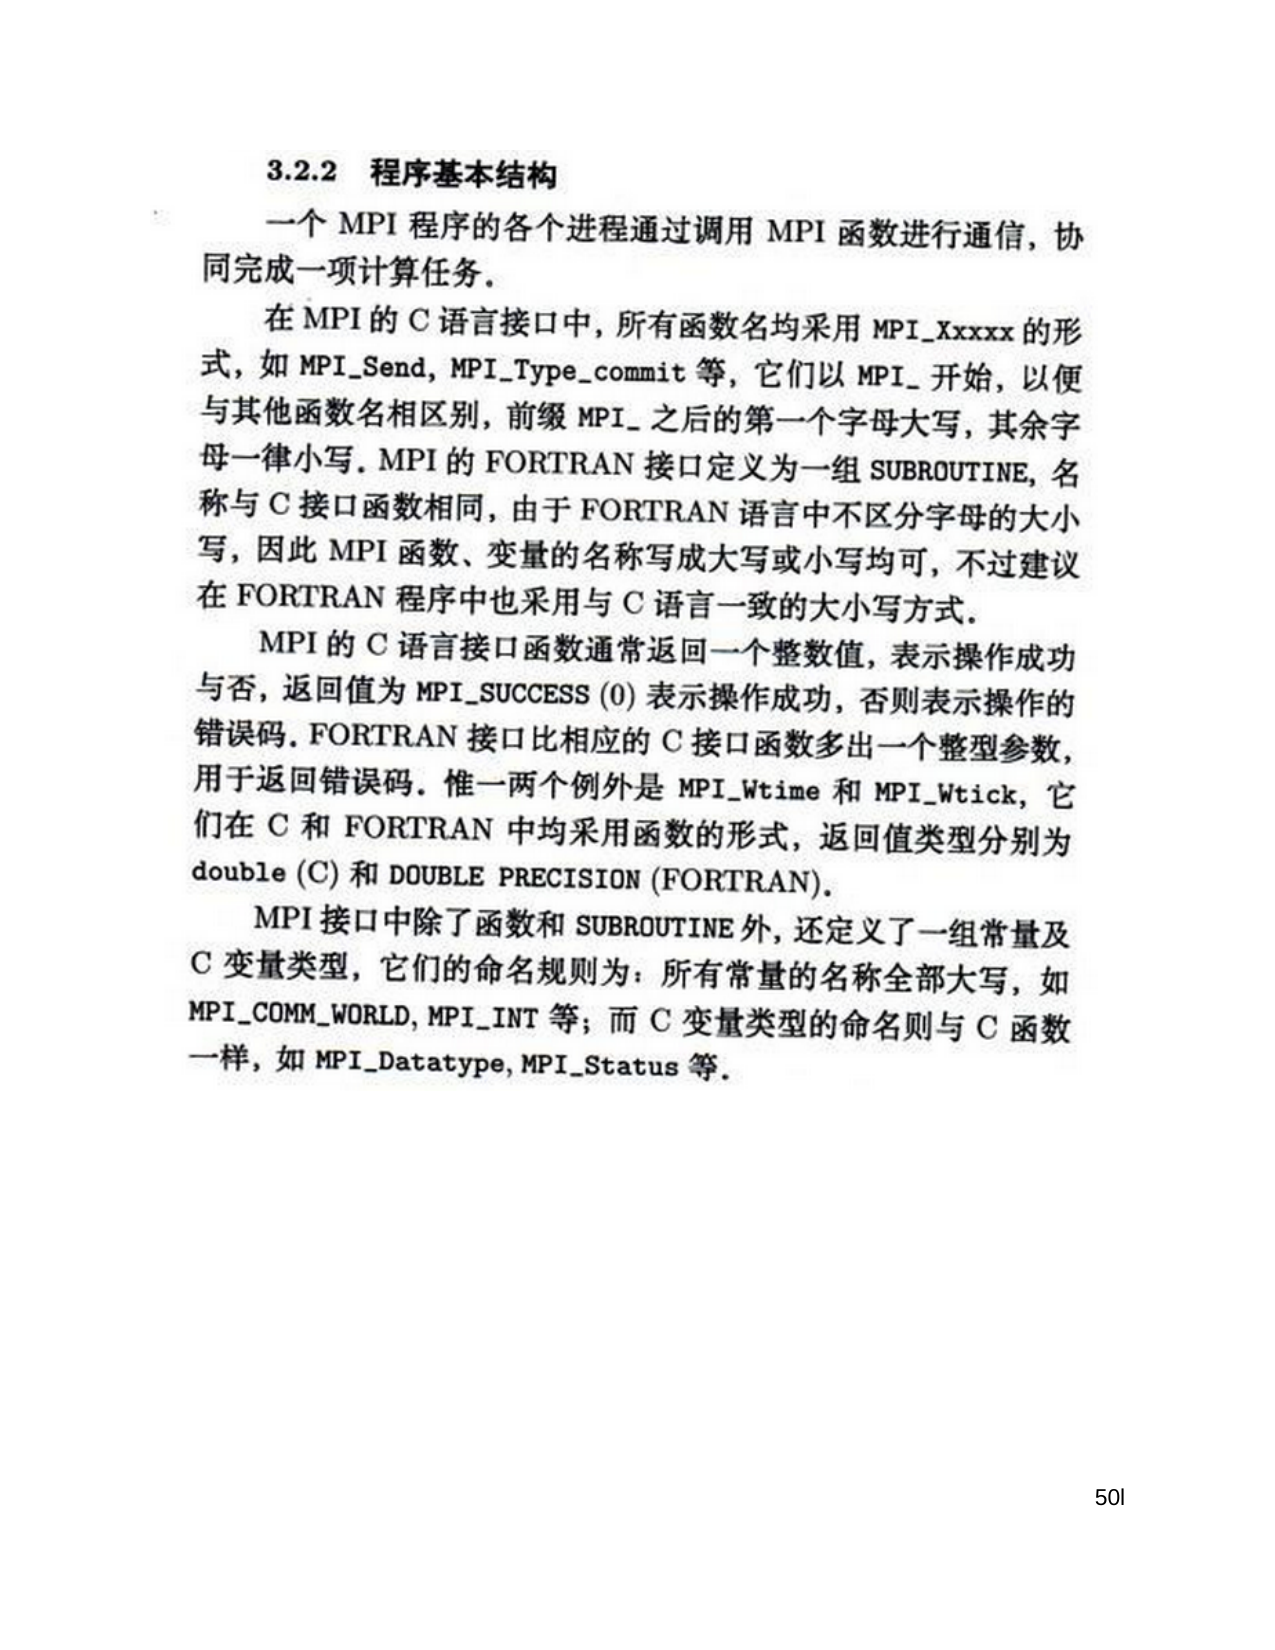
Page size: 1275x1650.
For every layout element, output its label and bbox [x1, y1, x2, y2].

picture [150, 150, 1102, 1091]
